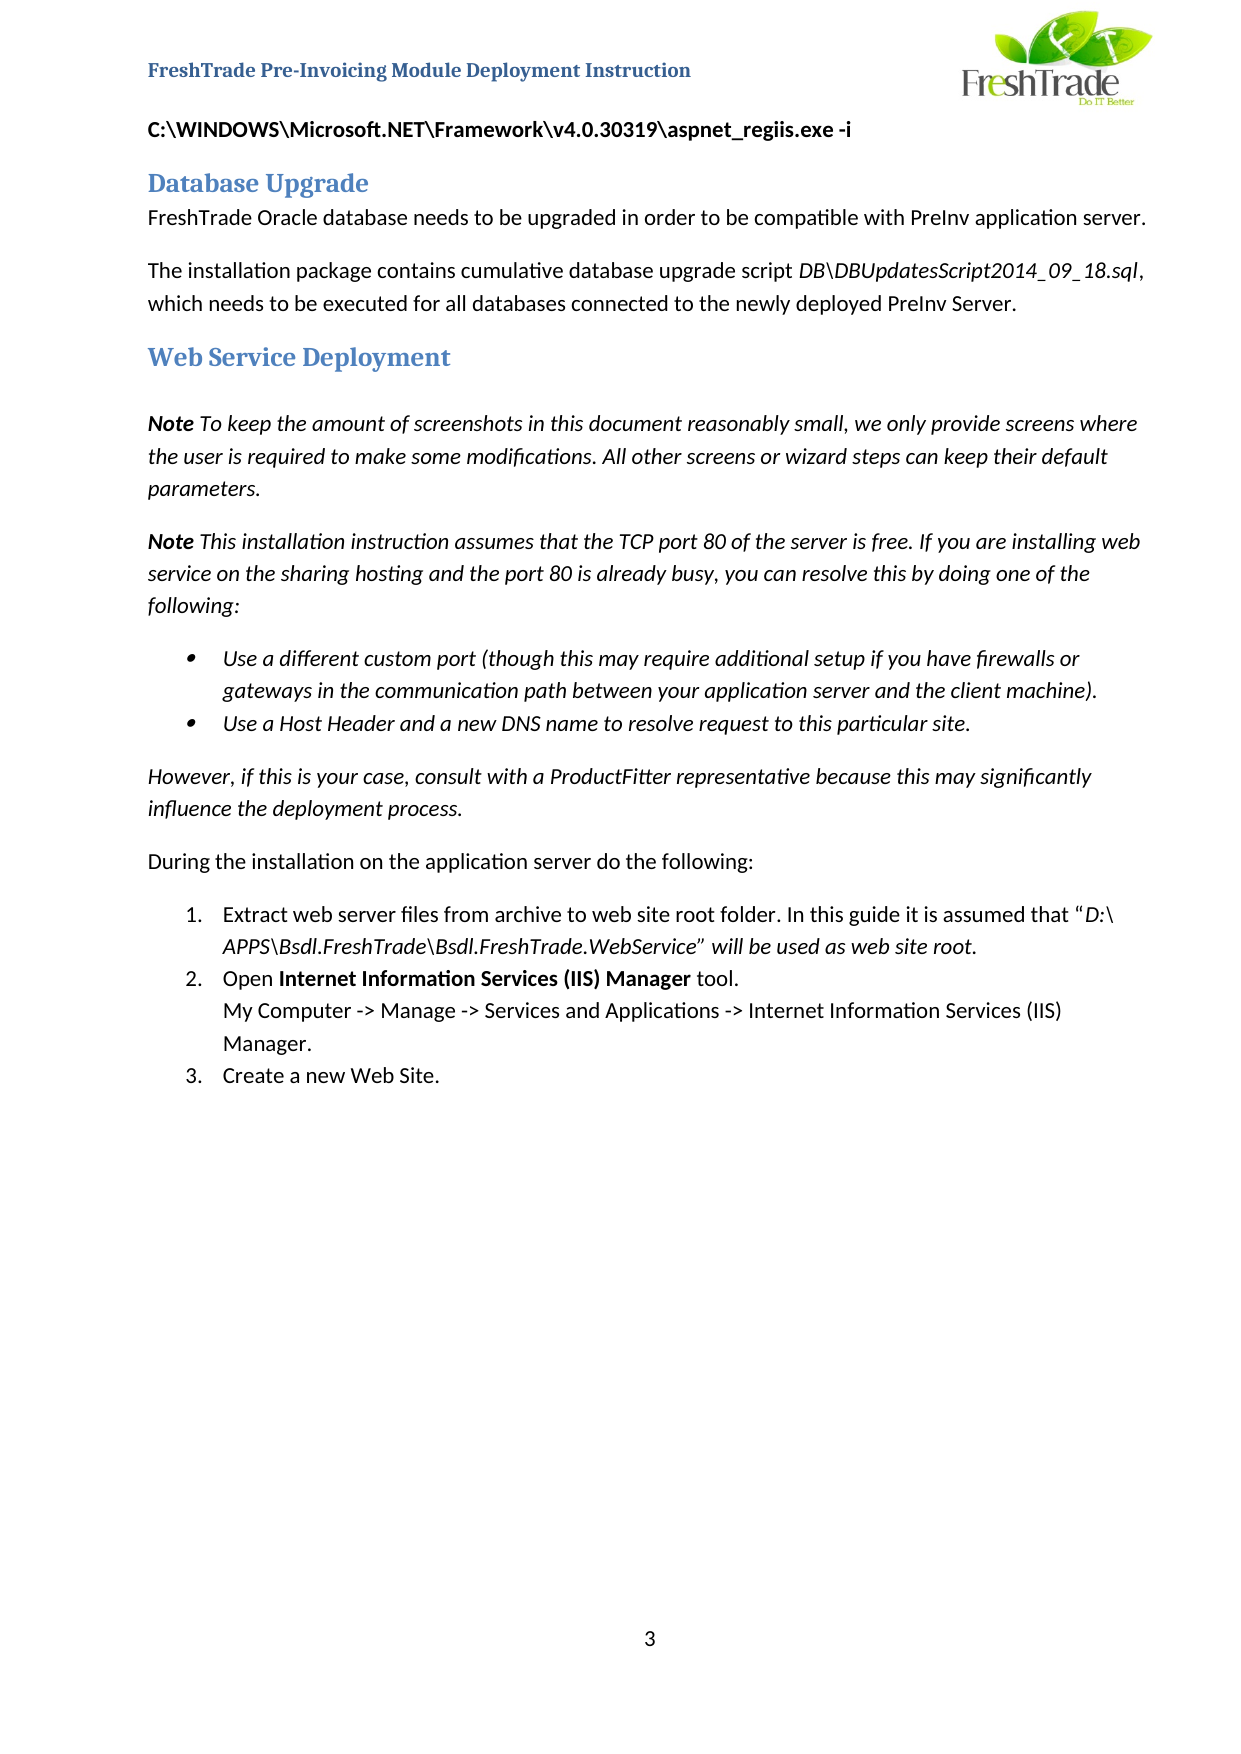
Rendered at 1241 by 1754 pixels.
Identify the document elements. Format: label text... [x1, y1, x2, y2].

subtitle Web Service Deployment [148, 342, 1152, 373]
list Open Internet Information Services (IIS) Manager tool. [185, 964, 1152, 992]
text During the installation on the application server do the following: [148, 847, 1152, 875]
list My Computer -> Manage -> Services and Applications -> Internet Information Services (IIS) Manager. [223, 997, 1152, 1057]
list Use a Host Header and a new DNS name to resolve request to this particular site. [185, 709, 1152, 737]
text C:\WINDOWS\Microsoft.NET\Framework\v4.0.30319\aspnet_regiis.exe -i [148, 115, 1152, 143]
picture [925, 0, 1226, 124]
text The installation package contains cumulative database upgrade script DB\DBUpdatesScript2014_09_18.sql, which needs to be executed for all databases connected to the newly deployed PreInv Server. [148, 256, 1152, 317]
list Use a different custom port (though this may require additional setup if you have firewalls or gateways in the communication path between your application server and the client machine). [185, 644, 1152, 704]
subtitle Database Upgrade [148, 168, 1152, 199]
list Extract web server files from archive to web site root folder. In this guide it is assumed that “D:\APPS\Bsdl.FreshTrade\Bsdl.FreshTrade.WebService” will be used as web site root. [185, 900, 1152, 960]
text However, if this is your case, consult with a ProductFitter representative because this may significantly influence the deployment process. [148, 762, 1152, 822]
list Create a new Web Site. [185, 1061, 1152, 1089]
text FreshTrade Oracle database needs to be upgraded in order to be compatible with PreInv application server. [148, 203, 1152, 231]
text Note To keep the amount of screenshots in this document reasonably small, we only provide screens where the user is required to make some modifications. All other screens or wizard steps can keep their default parameters. [148, 409, 1152, 502]
text Note This installation instruction assumes that the TCP port 80 of the server is free. If you are installing web service on the sharing hosting and the port 80 is already busy, you can resolve this by doing one of the following: [148, 527, 1152, 619]
